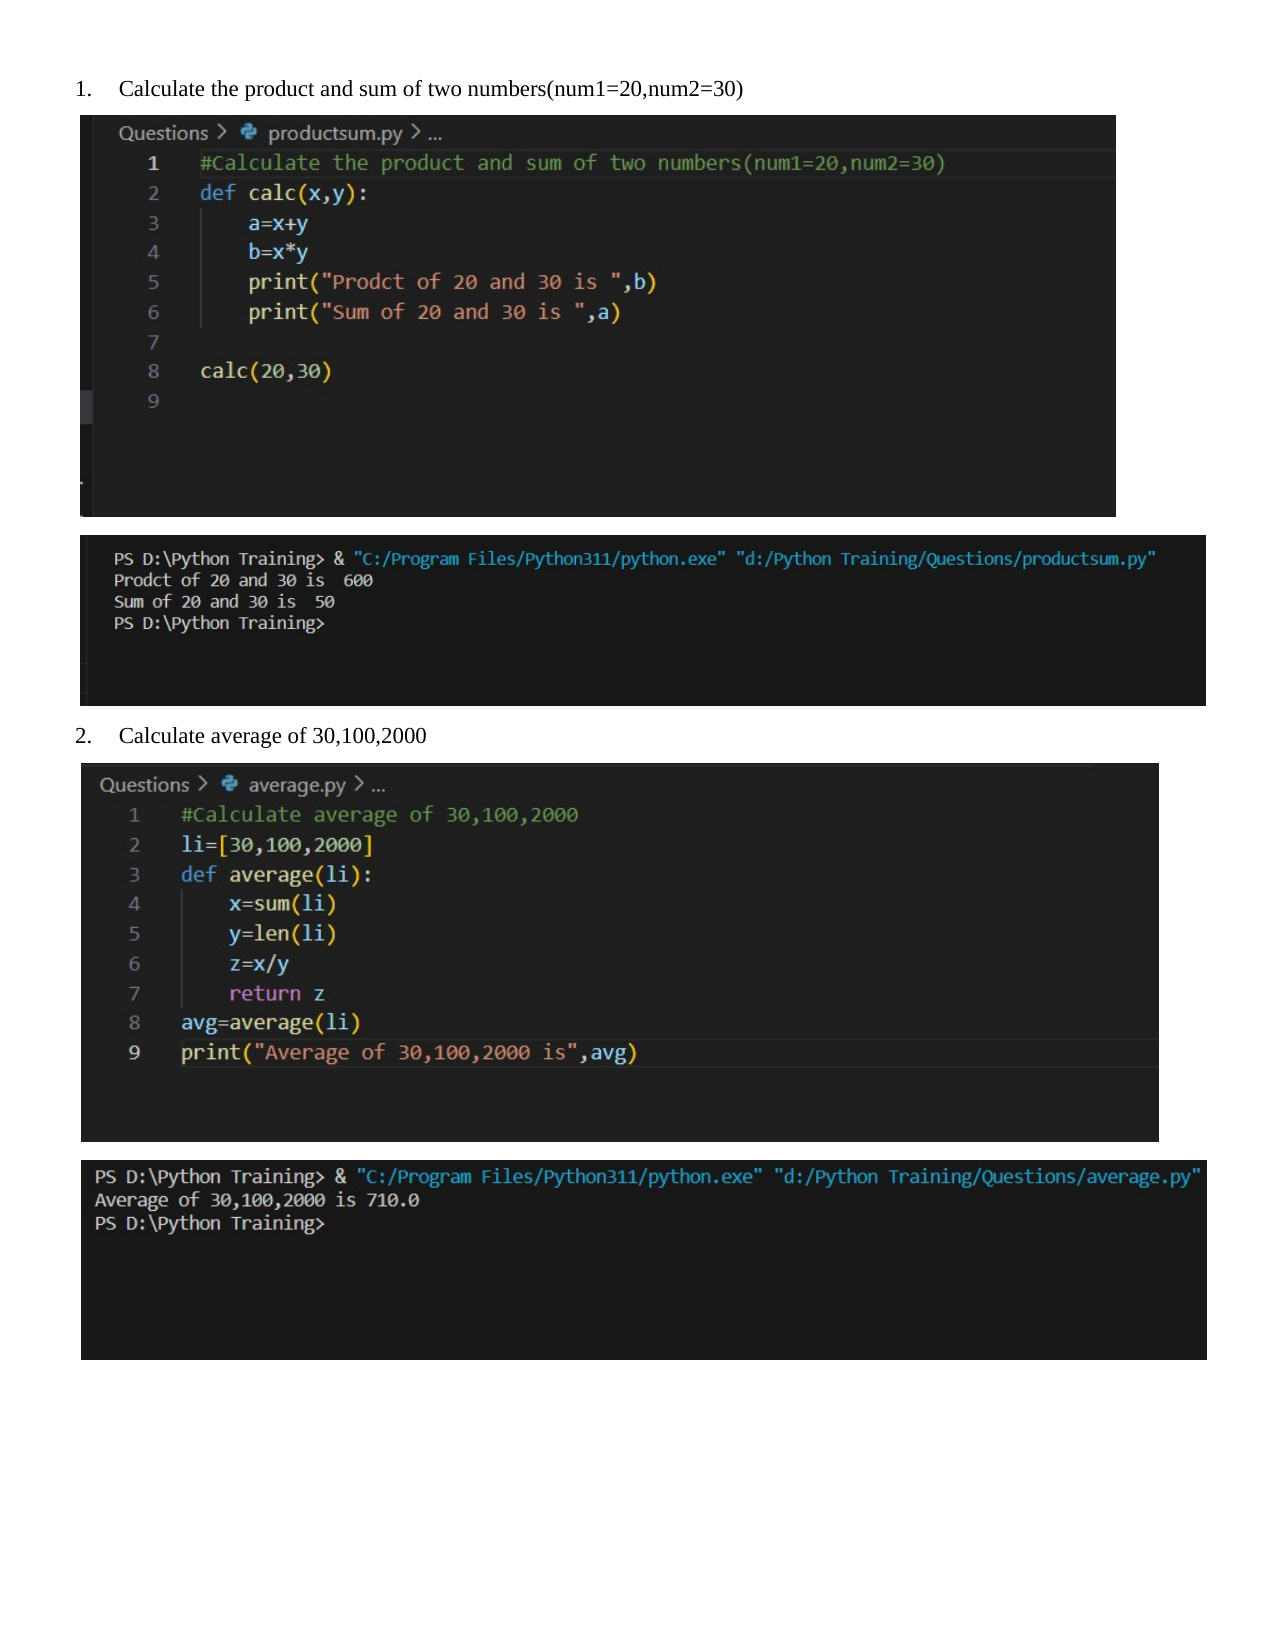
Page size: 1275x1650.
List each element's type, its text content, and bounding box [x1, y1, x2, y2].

picture [81, 763, 1159, 1142]
list Calculate average of 30,100,2000 [75, 722, 1206, 749]
picture [80, 535, 1206, 706]
picture [81, 1160, 1207, 1360]
picture [80, 115, 1116, 517]
list Calculate the product and sum of two numbers(num1=20,num2=30) [75, 75, 1206, 101]
